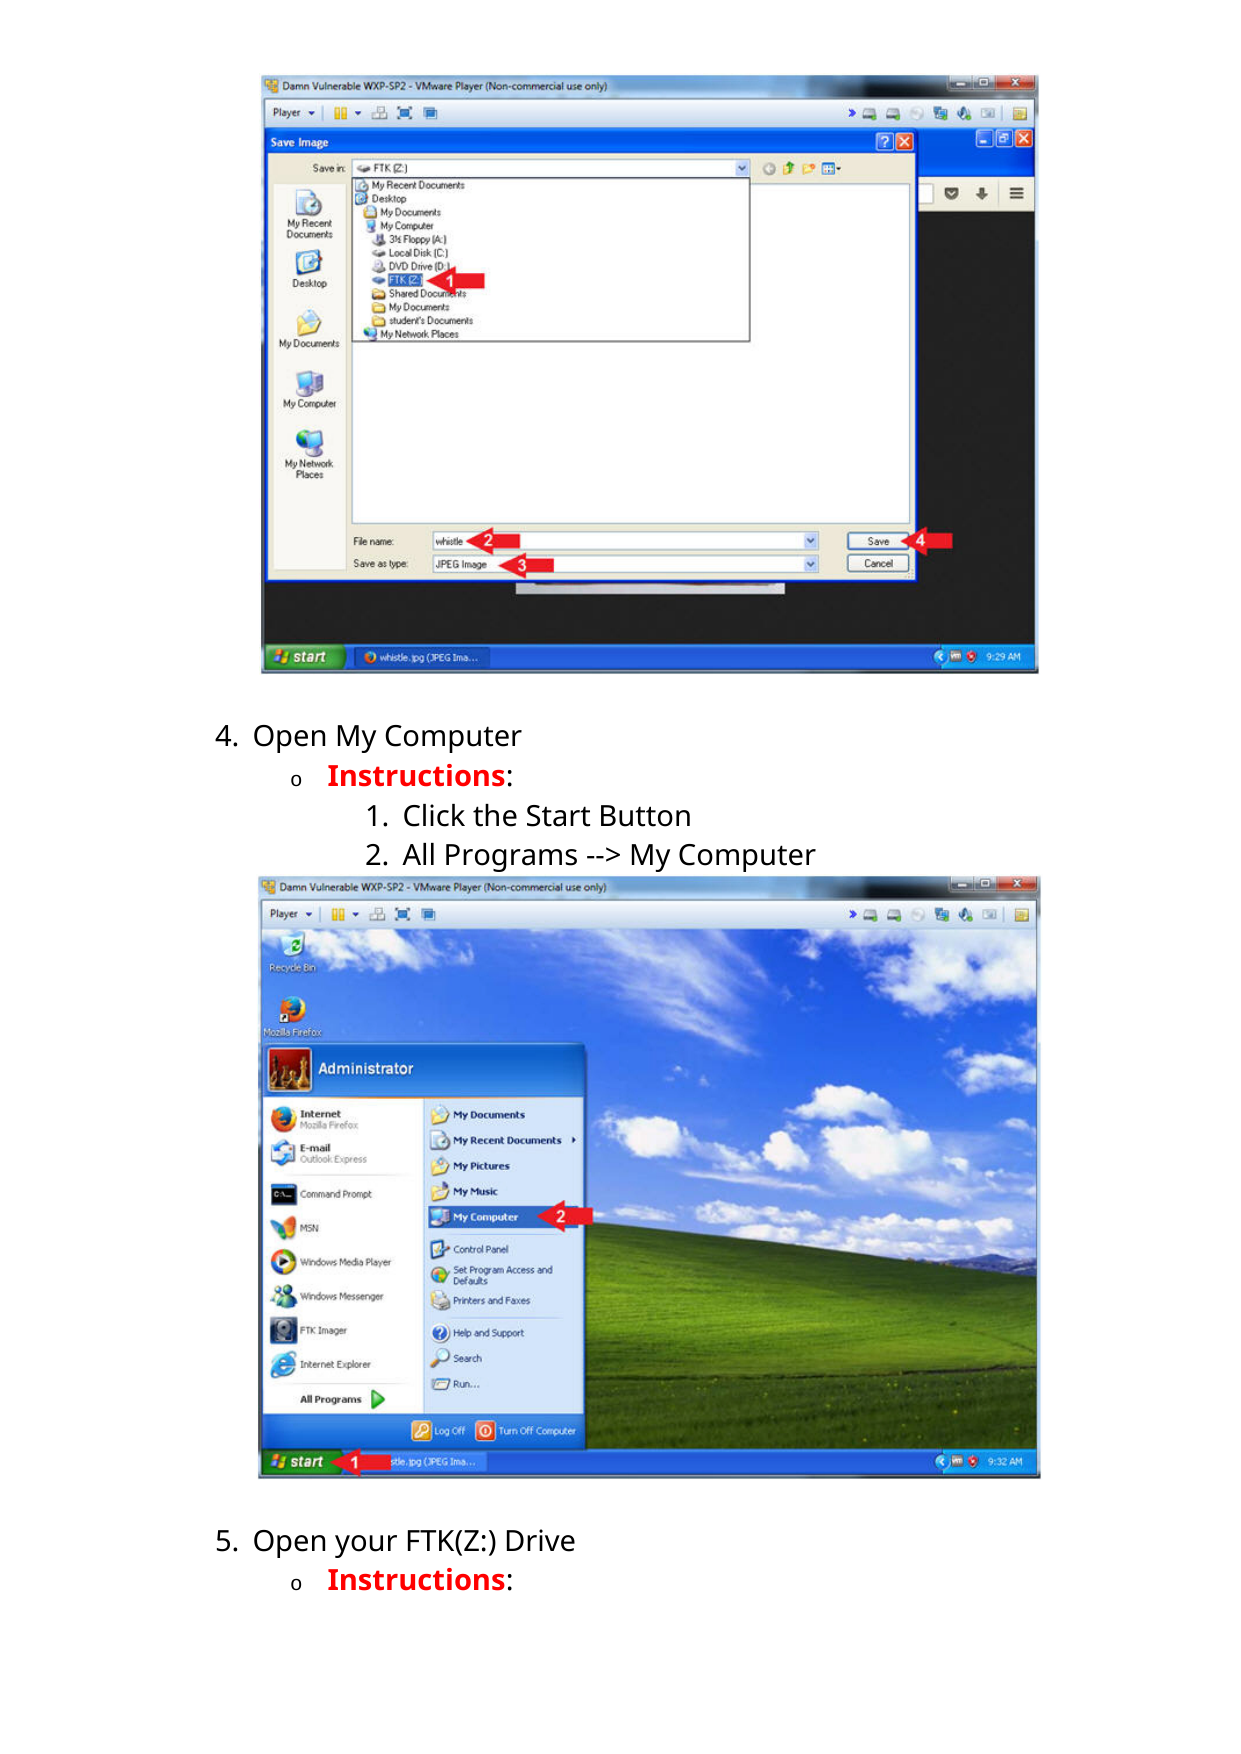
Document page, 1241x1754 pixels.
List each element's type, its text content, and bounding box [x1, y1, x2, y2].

list Instructions: [290, 1559, 1122, 1599]
list Open My Computer [215, 716, 1122, 755]
list Click the Start Button [365, 795, 1122, 835]
list Instructions: [290, 755, 1122, 795]
picture [259, 73, 1041, 676]
list All Programs --> My Computer [365, 835, 1122, 874]
list Open your FTK(Z:) Drive [215, 1520, 1122, 1559]
picture [256, 874, 1043, 1481]
